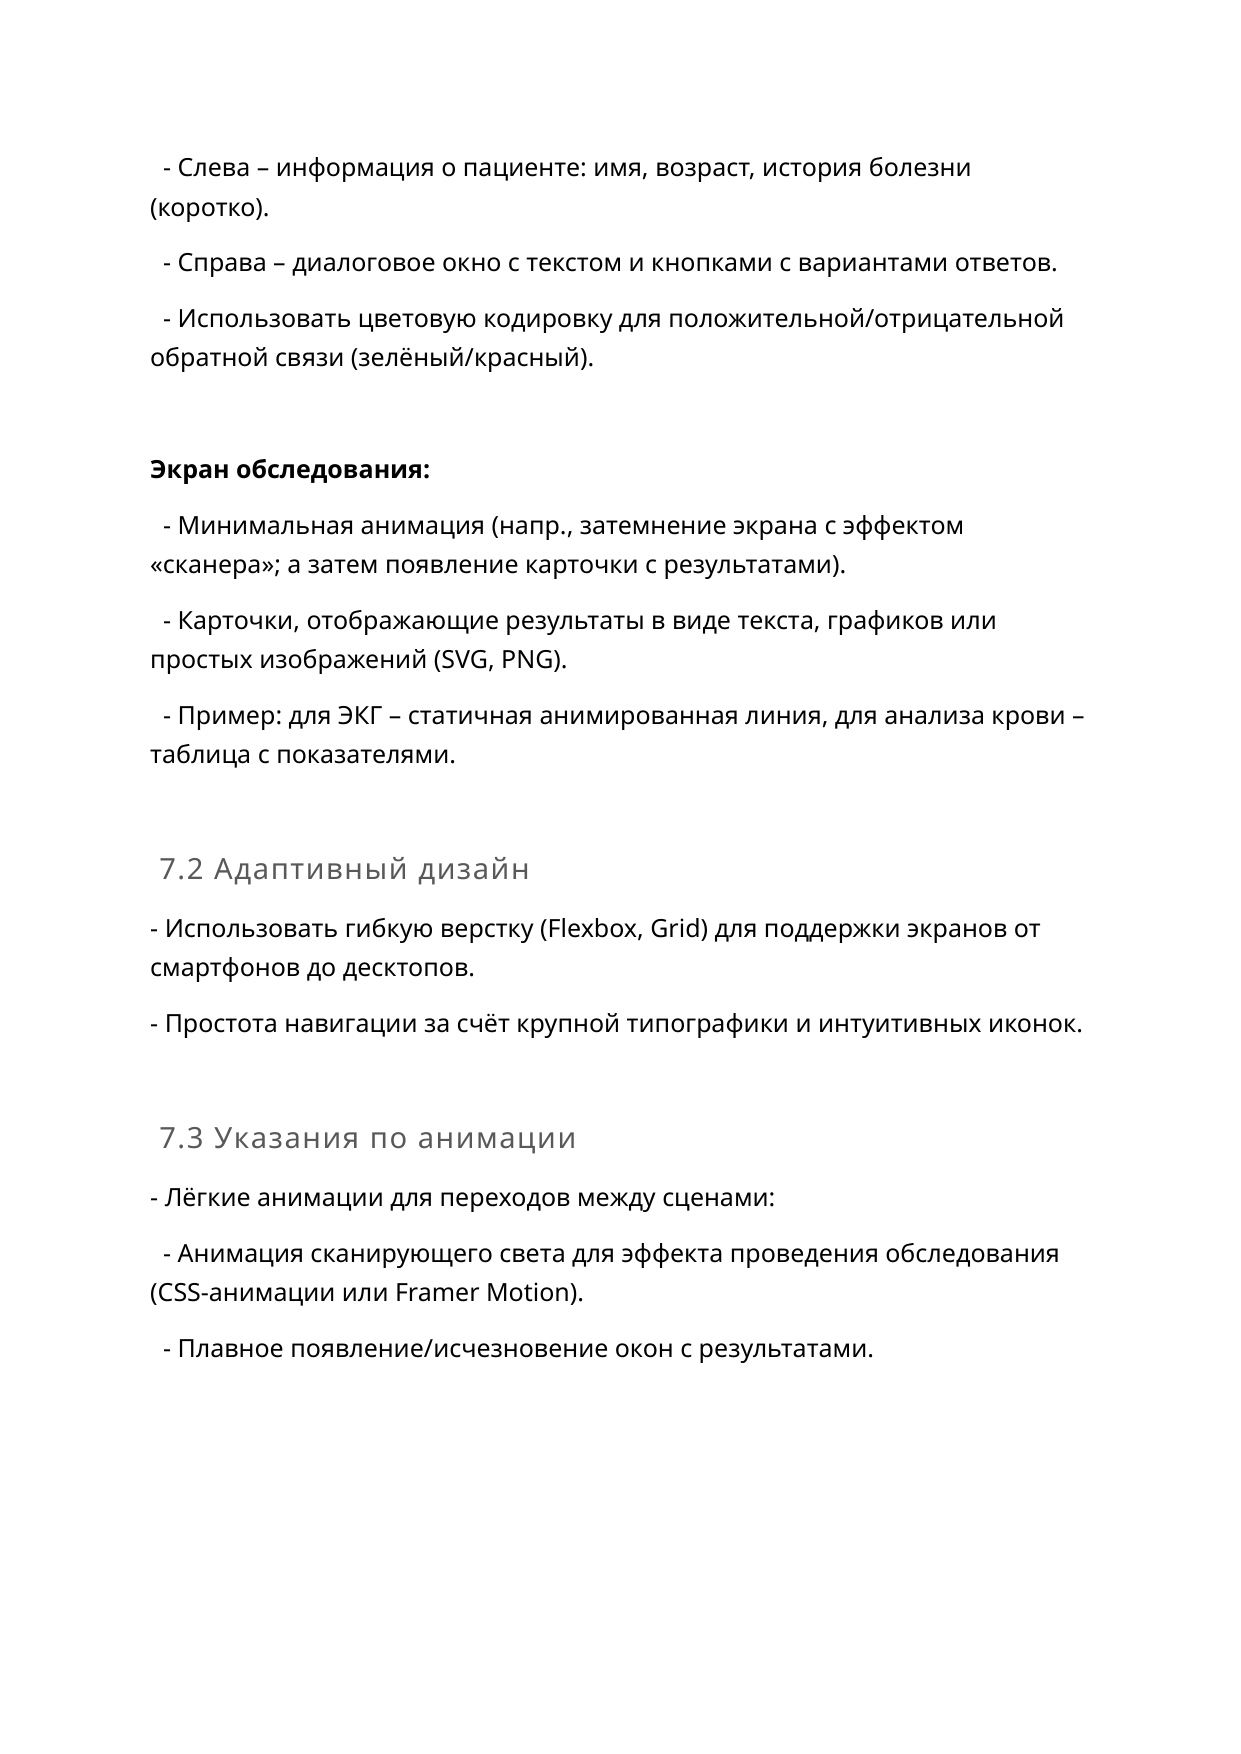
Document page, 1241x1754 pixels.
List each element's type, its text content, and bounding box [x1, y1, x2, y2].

text - Использовать гибкую верстку (Flexbox, Grid) для поддержки экранов от смартфонов до десктопов. [150, 911, 1090, 984]
text - Простота навигации за счёт крупной типографики и интуитивных иконок. [150, 1006, 1090, 1040]
text - Пример: для ЭКГ – статичная анимированная линия, для анализа крови – таблица с показателями. [150, 697, 1090, 771]
text - Справа – диалоговое окно с текстом и кнопками с вариантами ответов. [150, 245, 1090, 279]
subtitle 7.2 Адаптивный дизайн [150, 848, 1090, 888]
text - Анимация сканирующего света для эффекта проведения обследования (CSS-анимации или Framer Motion). [150, 1235, 1090, 1309]
text - Карточки, отображающие результаты в виде текста, графиков или простых изображений (SVG, PNG). [150, 602, 1090, 676]
text - Слева – информация о пациенте: имя, возраст, история болезни (коротко). [150, 150, 1090, 223]
text Экран обследования: [150, 452, 1090, 486]
text - Минимальная анимация (напр., затемнение экрана с эффектом «сканера»; а затем появление карточки с результатами). [150, 507, 1090, 581]
text - Использовать цветовую кодировку для положительной/отрицательной обратной связи (зелёный/красный). [150, 301, 1090, 374]
text - Лёгкие анимации для переходов между сценами: [150, 1179, 1090, 1214]
subtitle 7.3 Указания по анимации [150, 1117, 1090, 1157]
text - Плавное появление/исчезновение окон с результатами. [150, 1330, 1090, 1364]
